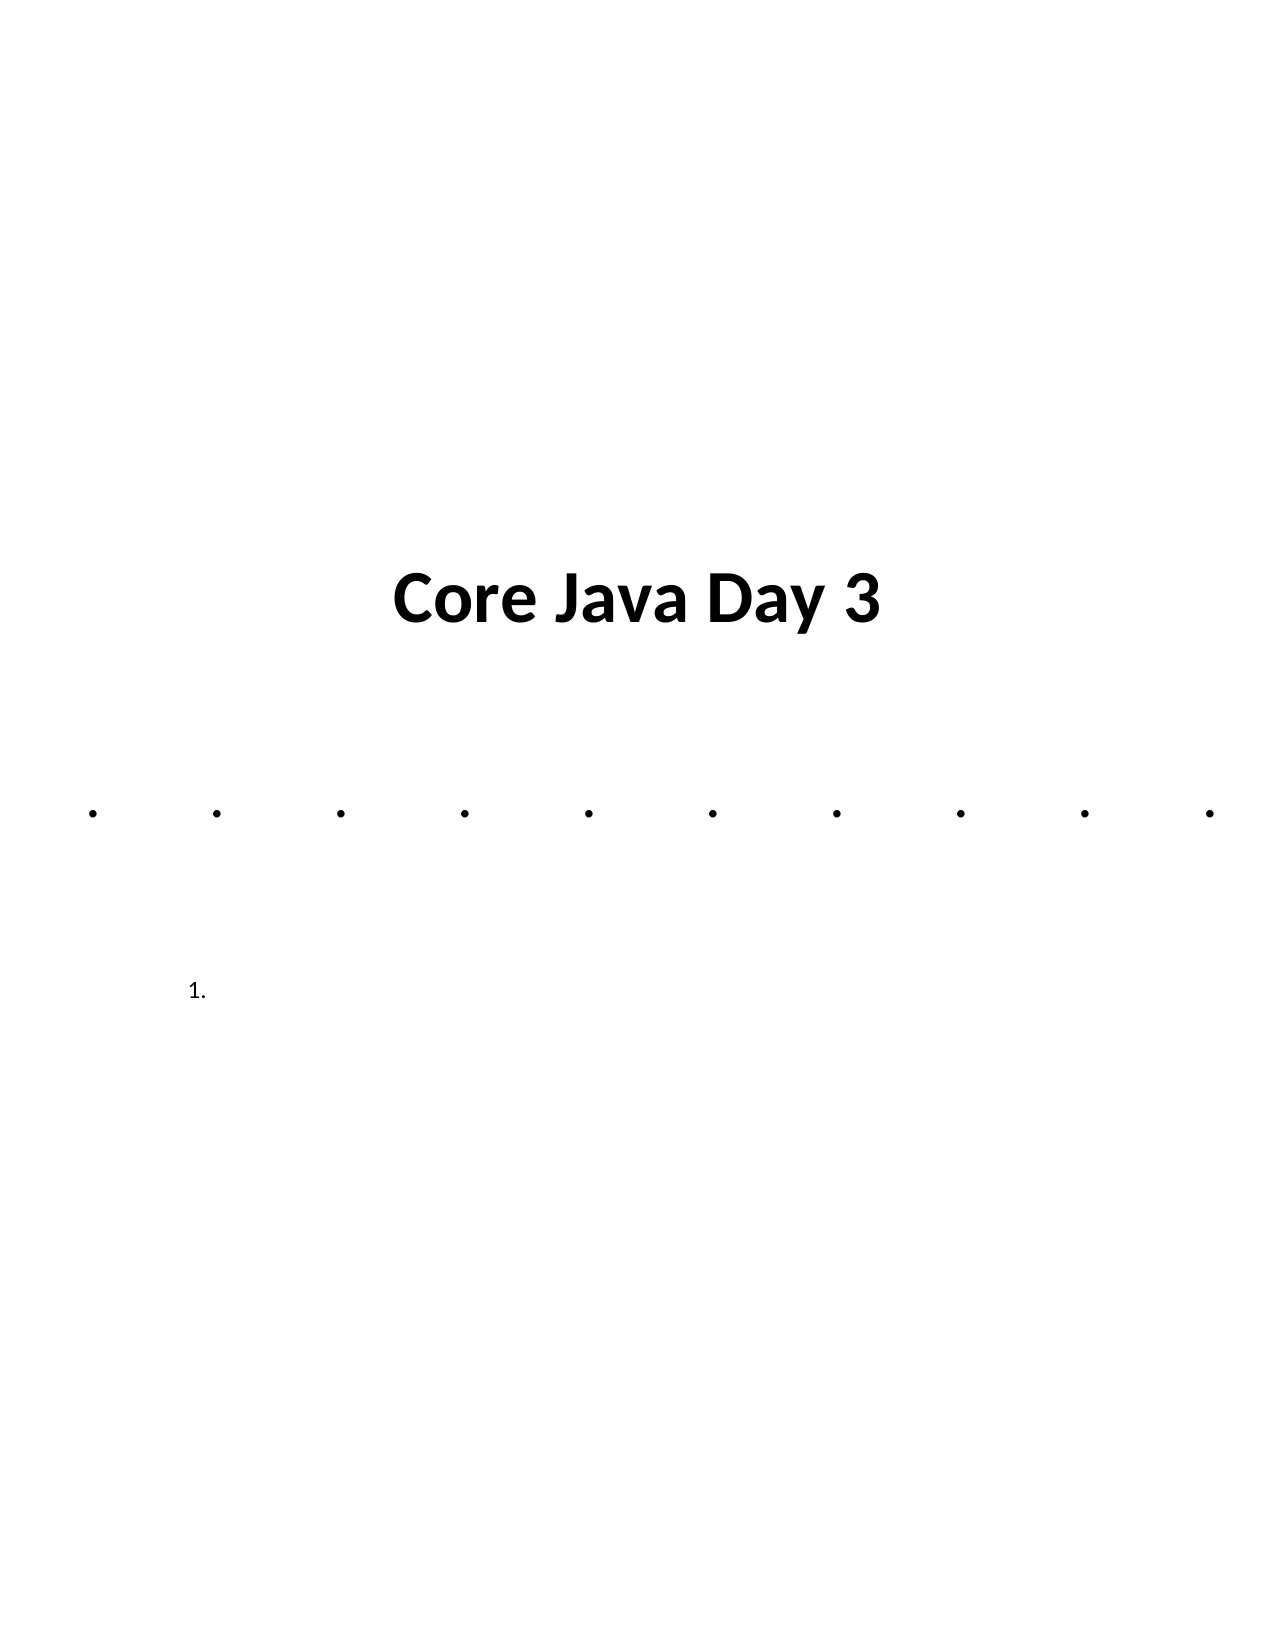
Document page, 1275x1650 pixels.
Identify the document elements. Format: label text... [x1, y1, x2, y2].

text Core Java Day 3 [150, 550, 1125, 641]
text .......... [37, 757, 1266, 833]
